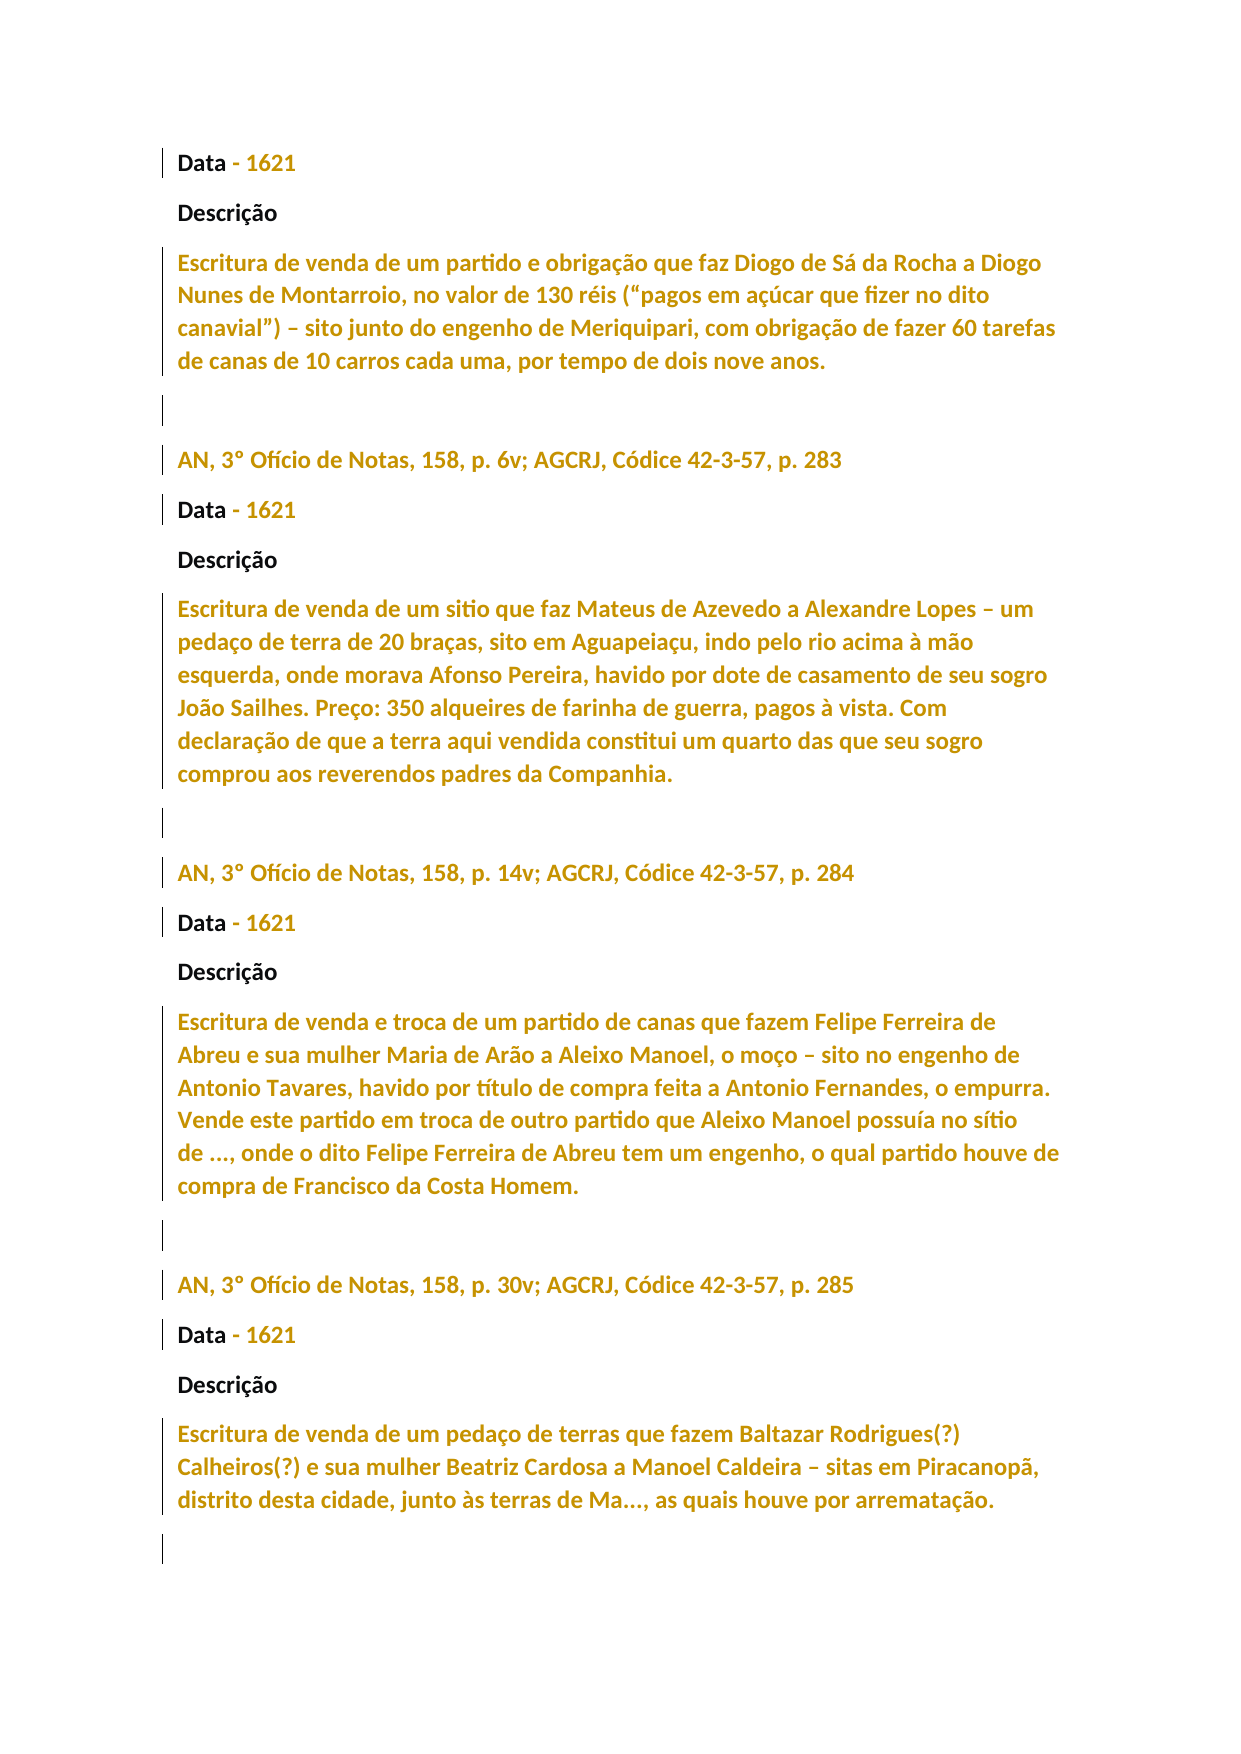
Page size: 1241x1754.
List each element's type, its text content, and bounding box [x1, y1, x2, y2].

text Escritura de venda de um partido e obrigação que faz Diogo de Sá da Rocha a Diogo Nunes de Montarroio, no valor de 130 réis (“pagos em açúcar que fizer no dito canavial”) – sito junto do engenho de Meriquipari, com obrigação de fazer 60 tarefas de canas de 10 carros cada uma, por tempo de dois nove anos. [177, 247, 1063, 376]
text Escritura de venda de um sitio que faz Mateus de Azevedo a Alexandre Lopes – um pedaço de terra de 20 braças, sito em Aguapeiaçu, indo pelo rio acima à mão esquerda, onde morava Afonso Pereira, havido por dote de casamento de seu sogro João Sailhes. Preço: 350 alqueires de farinha de guerra, pagos à vista. Com declaração de que a terra aqui vendida constitui um quarto das que seu sogro comprou aos reverendos padres da Companhia. [177, 593, 1063, 788]
text Descrição [177, 544, 1063, 574]
text Data - 1621 [177, 1319, 1063, 1350]
text AN, 3º Ofício de Notas, 158, p. 30v; AGCRJ, Códice 42-3-57, p. 285 [177, 1270, 1063, 1300]
text Descrição [177, 1369, 1063, 1399]
text AN, 3º Ofício de Notas, 158, p. 6v; AGCRJ, Códice 42-3-57, p. 283 [177, 445, 1063, 475]
text Data - 1621 [177, 148, 1063, 178]
text Escritura de venda e troca de um partido de canas que fazem Felipe Ferreira de Abreu e sua mulher Maria de Arão a Aleixo Manoel, o moço – sito no engenho de Antonio Tavares, havido por título de compra feita a Antonio Fernandes, o empurra. Vende este partido em troca de outro partido que Aleixo Manoel possuía no sítio de ..., onde o dito Felipe Ferreira de Abreu tem um engenho, o qual partido houve de compra de Francisco da Costa Homem. [177, 1006, 1063, 1201]
text Data - 1621 [177, 907, 1063, 937]
text Escritura de venda de um pedaço de terras que fazem Baltazar Rodrigues(?) Calheiros(?) e sua mulher Beatriz Cardosa a Manoel Caldeira – sitas em Piracanopã, distrito desta cidade, junto às terras de Ma..., as quais houve por arrematação. [177, 1418, 1063, 1515]
text Descrição [177, 956, 1063, 987]
text AN, 3º Ofício de Notas, 158, p. 14v; AGCRJ, Códice 42-3-57, p. 284 [177, 857, 1063, 888]
text Data - 1621 [177, 494, 1063, 525]
text Descrição [177, 197, 1063, 228]
